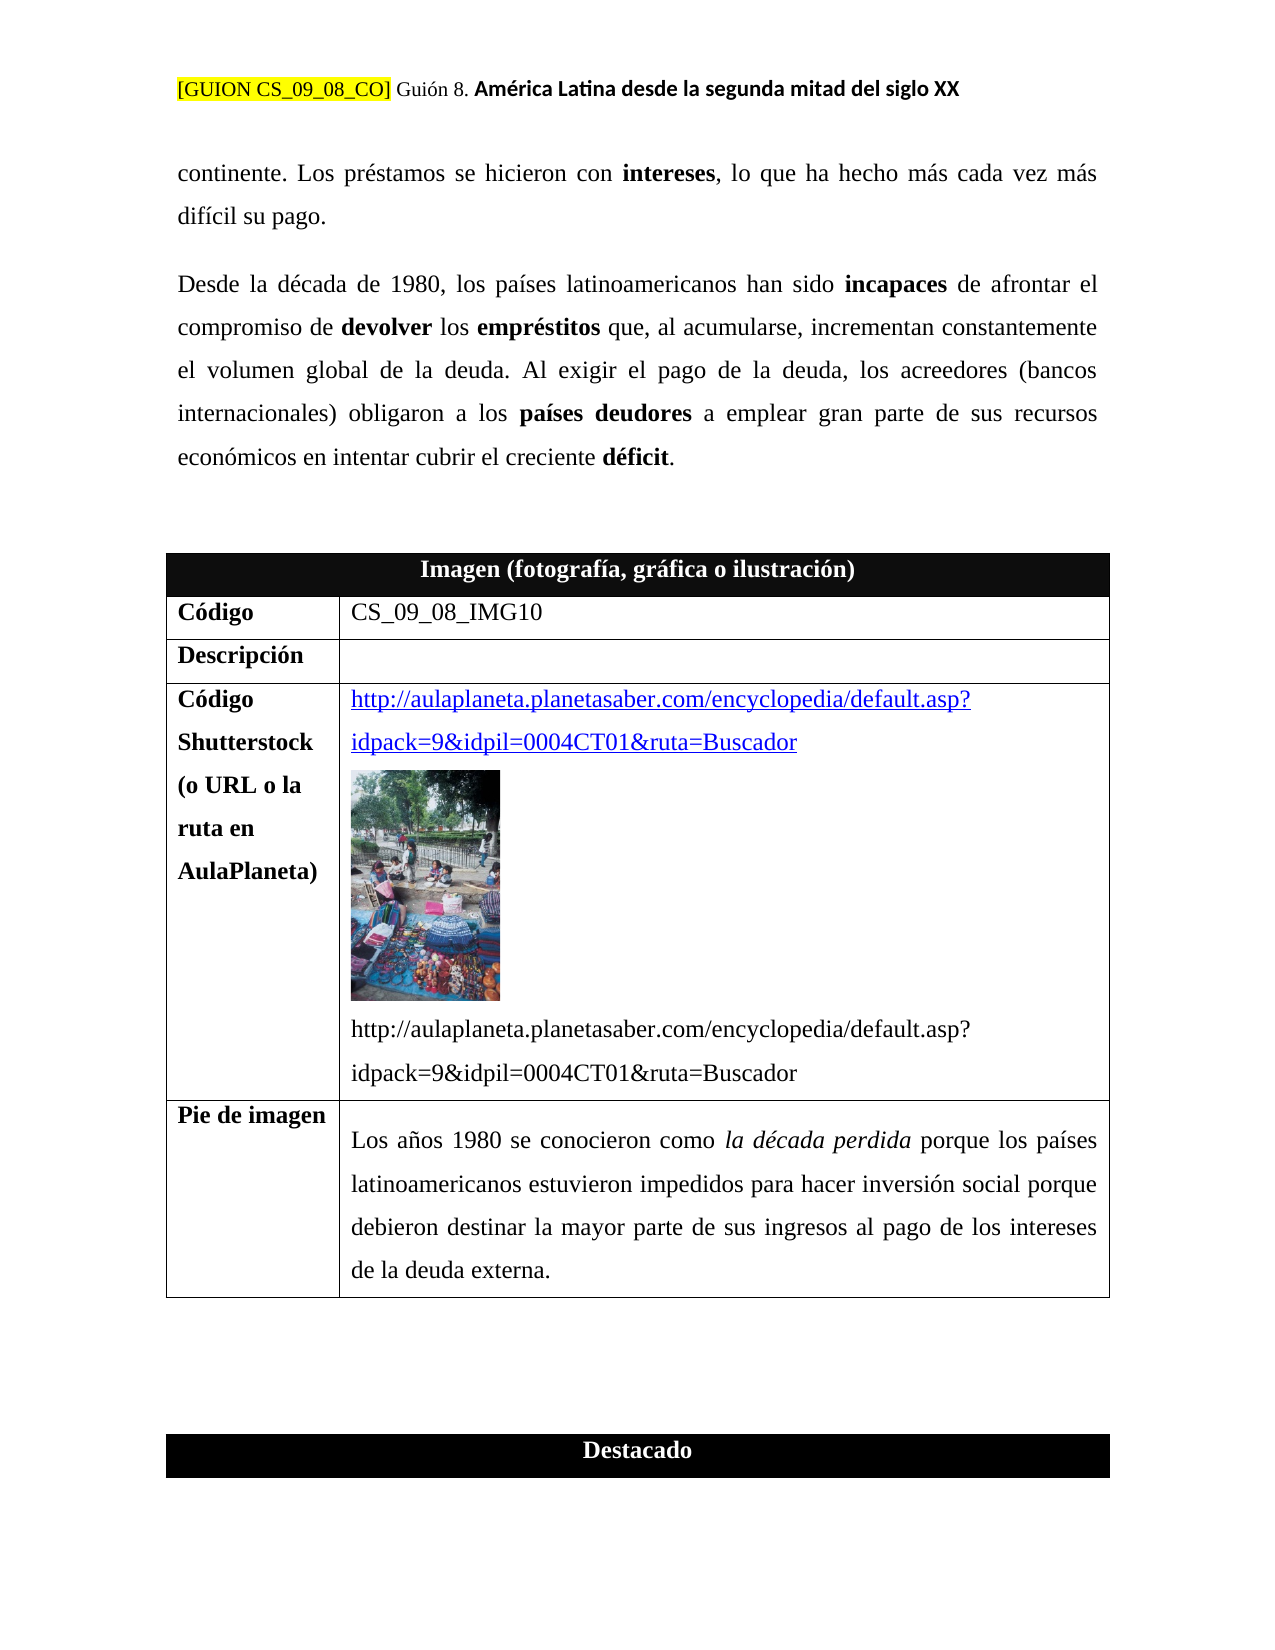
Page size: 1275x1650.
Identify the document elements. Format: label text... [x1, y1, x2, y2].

table_cell CS_09_08_IMG10 [340, 597, 1109, 639]
table_cell Descripción [167, 640, 339, 683]
text Desde la década de 1980, los países latinoamericanos han sido incapaces de afrontar el compromiso de devolver los empréstitos que, al acumularse, incrementan constantemente el volumen global de la deuda. Al exigir el pago de la deuda, los acreedores (bancos internacionales) obligaron a los países deudores a emplear gran parte de sus recursos económicos en intentar cubrir el creciente déficit. [177, 269, 1098, 470]
picture [350, 770, 501, 1001]
table_cell http://aulaplaneta.planetasaber.com/encyclopedia/default.asp?idpack=9&idpil=0004CT01&ruta=Buscador http://aulaplaneta.planetasaber.com/encyclopedia/default.asp?idpack=9&idpil=0004CT01&ruta=Buscador [340, 684, 1109, 1099]
table_cell Pie de imagen [167, 1101, 339, 1297]
table_cell Código Shutterstock (o URL o la ruta en AulaPlaneta) [167, 684, 339, 1099]
table_header Imagen (fotografía, gráfica o ilustración) [167, 554, 1109, 596]
table_cell [340, 640, 1109, 683]
table_header Destacado [167, 1435, 1109, 1477]
table_cell Código [167, 597, 339, 639]
